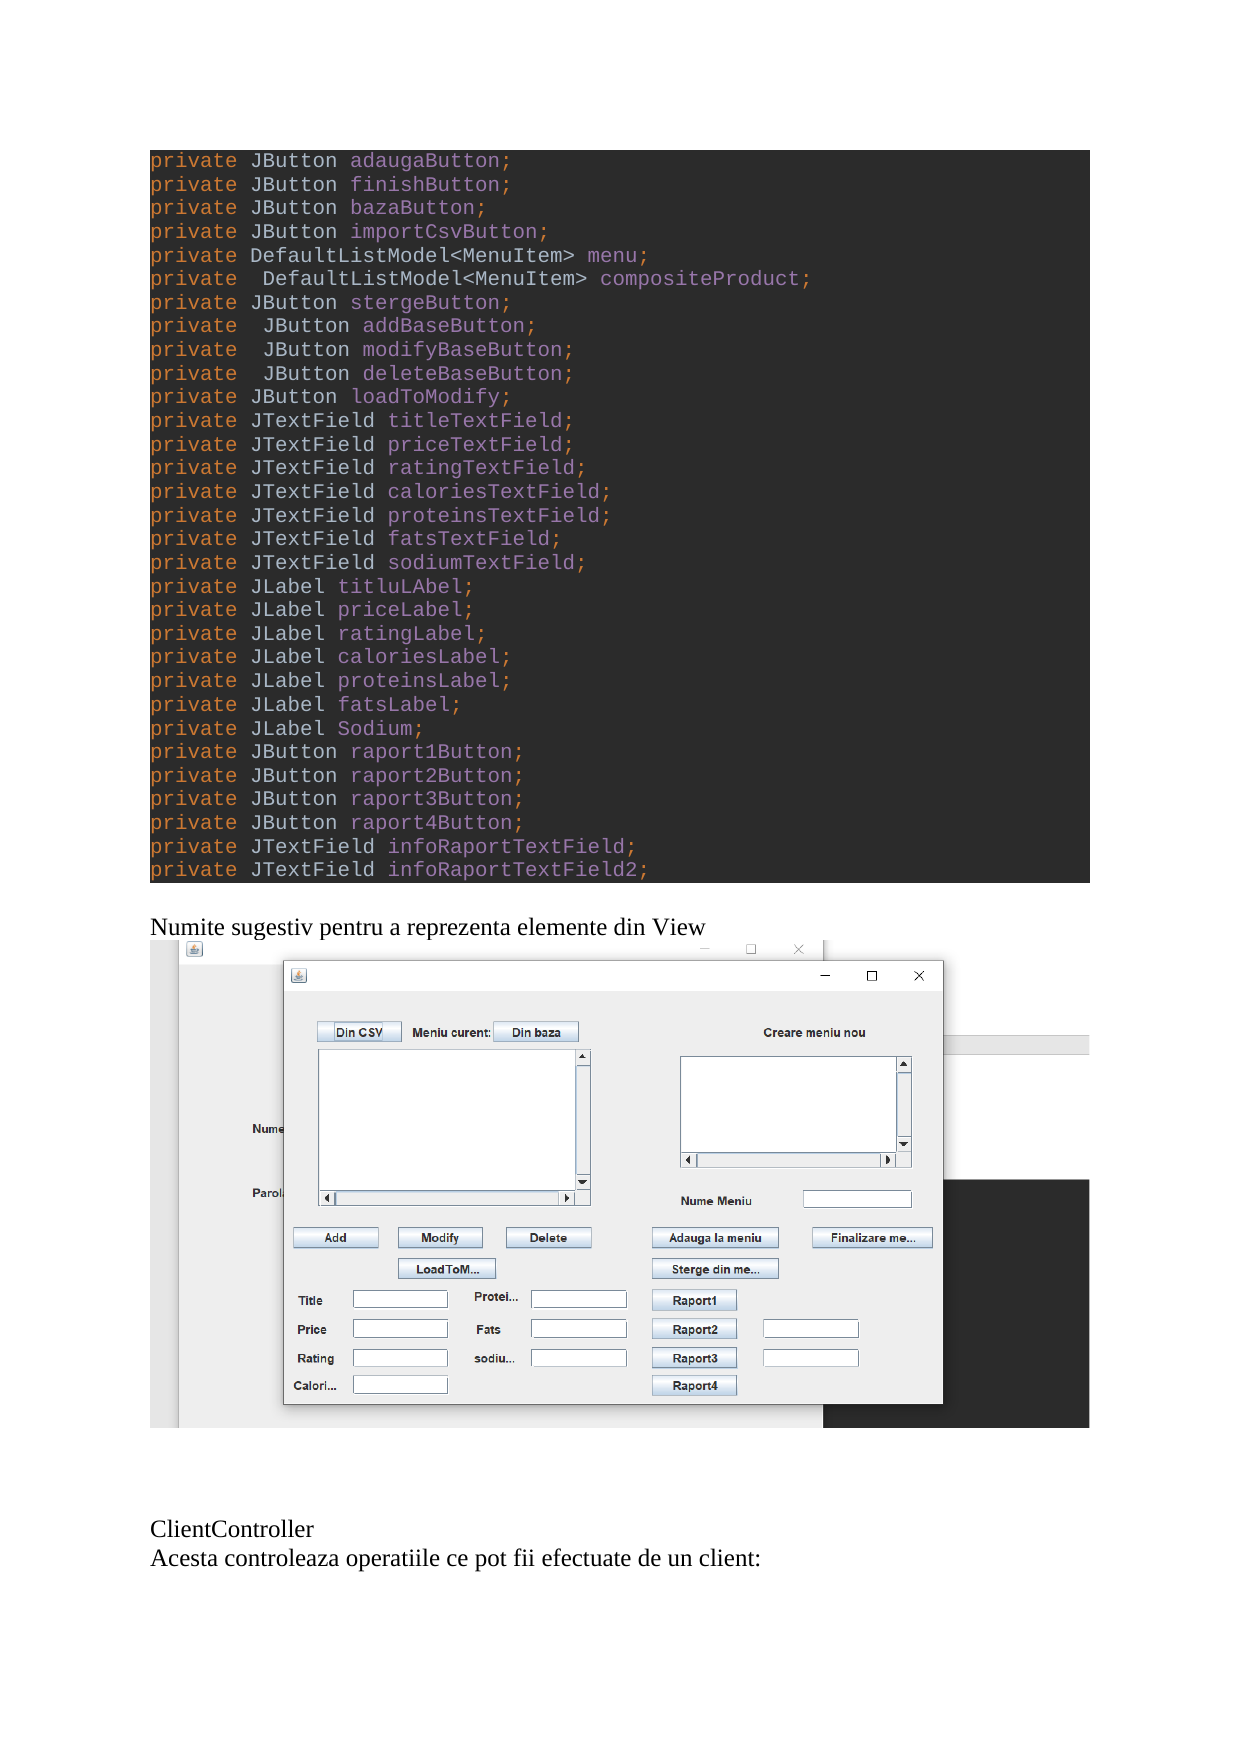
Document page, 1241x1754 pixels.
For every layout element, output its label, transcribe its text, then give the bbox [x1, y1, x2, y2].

text Numite sugestiv pentru a reprezenta elemente din View [150, 912, 1090, 940]
text ClientController [150, 1514, 1090, 1543]
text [150, 150, 1090, 883]
text Acesta controleaza operatiile ce pot fii efectuate de un client: [150, 1543, 1090, 1572]
picture [150, 940, 1090, 1428]
